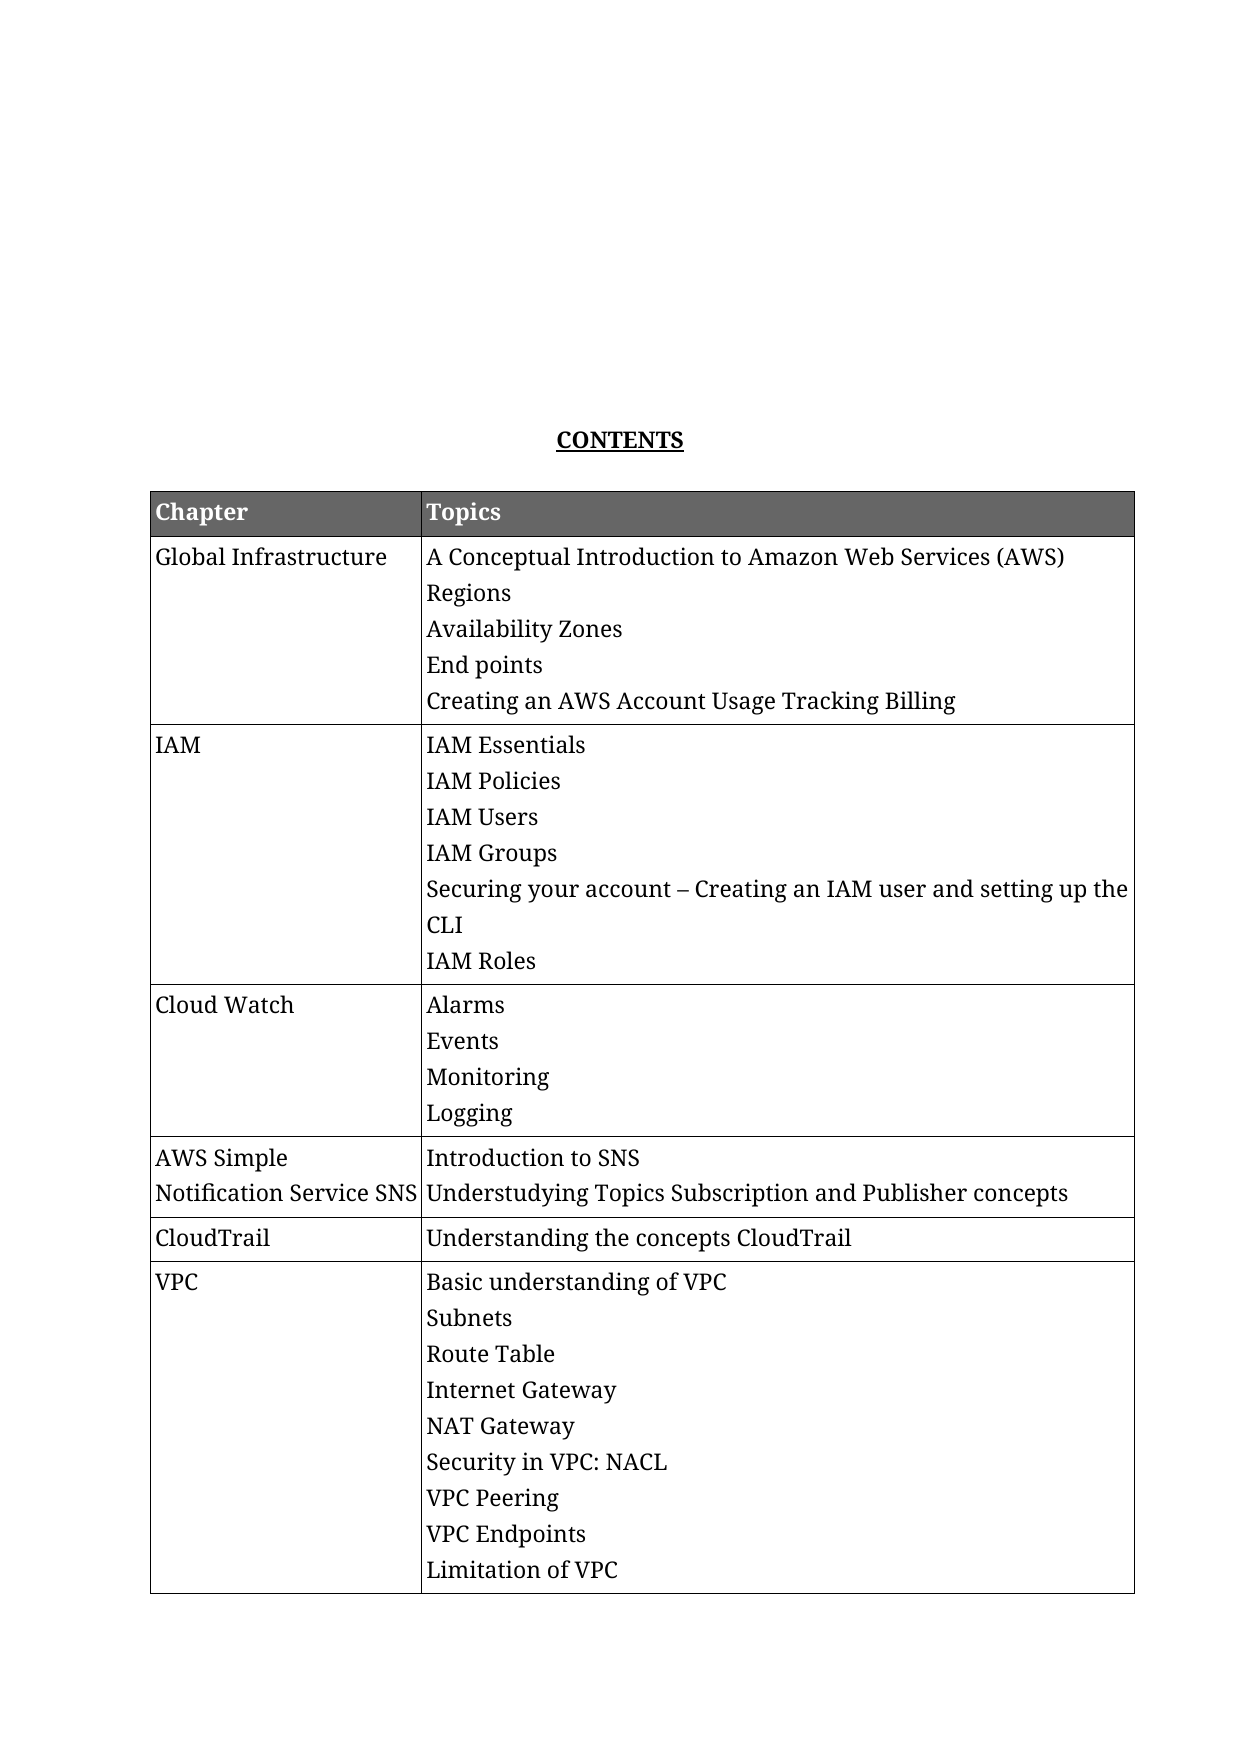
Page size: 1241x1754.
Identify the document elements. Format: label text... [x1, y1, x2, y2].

table_cell Global Infrastructure [151, 537, 421, 724]
table_cell IAM [151, 725, 421, 984]
table_cell A Conceptual Introduction to Amazon Web Services (AWS) Regions Availability Zones End points Creating an AWS Account Usage Tracking Billing [422, 537, 1134, 724]
table_cell AWS Simple Notification Service SNS [151, 1137, 421, 1217]
table_cell Introduction to SNS Understudying Topics Subscription and Publisher concepts [422, 1137, 1134, 1217]
text CONTENTS [150, 424, 1090, 455]
table_cell Alarms Events Monitoring Logging [422, 985, 1134, 1136]
table_cell Understanding the concepts CloudTrail [422, 1218, 1134, 1261]
table_header Chapter [151, 492, 421, 536]
table_cell CloudTrail [151, 1218, 421, 1261]
table_cell Cloud Watch [151, 985, 421, 1136]
table_cell VPC [151, 1262, 421, 1593]
table_header Topics [422, 492, 1134, 536]
table_cell Basic understanding of VPC Subnets Route Table Internet Gateway NAT Gateway Security in VPC: NACL VPC Peering VPC Endpoints Limitation of VPC [422, 1262, 1134, 1593]
table_cell IAM Essentials IAM Policies IAM Users IAM Groups Securing your account – Creating an IAM user and setting up the CLI IAM Roles [422, 725, 1134, 984]
